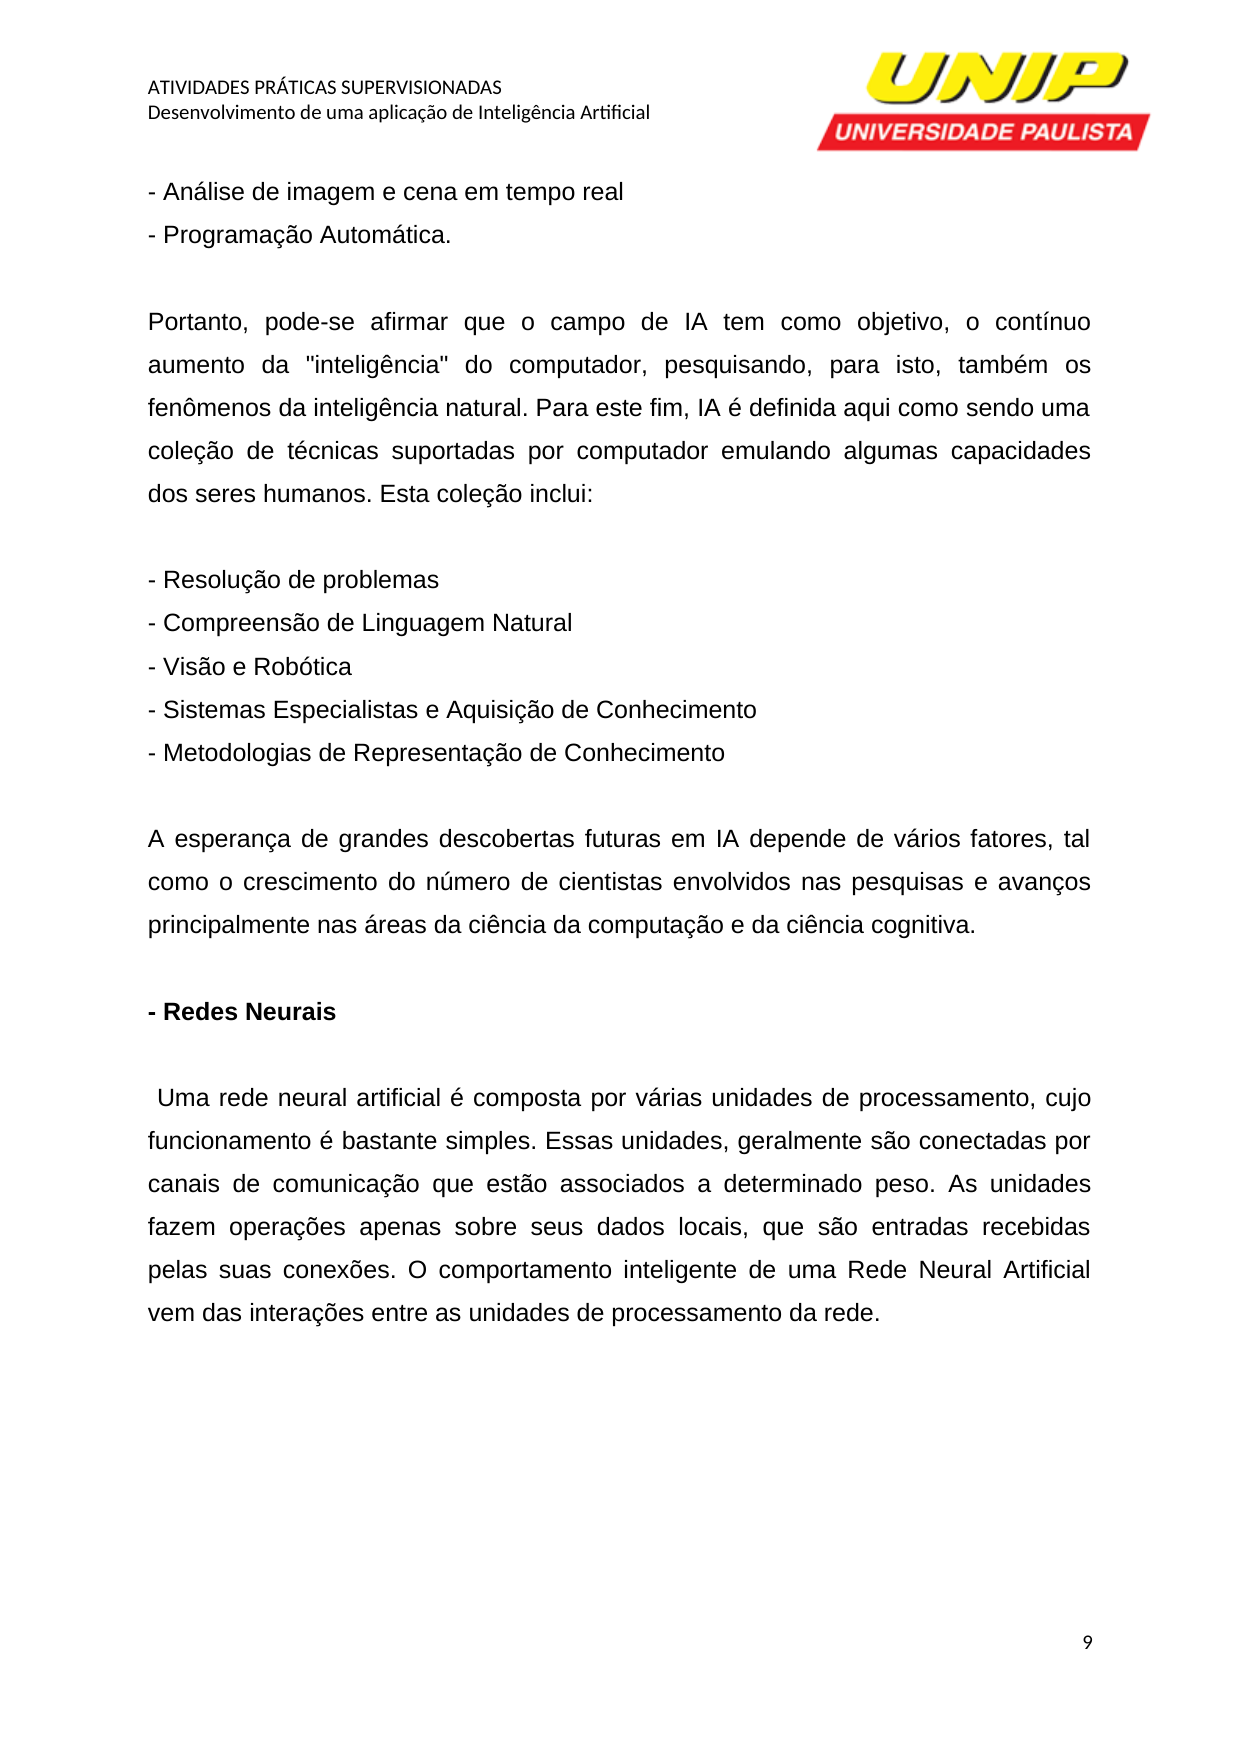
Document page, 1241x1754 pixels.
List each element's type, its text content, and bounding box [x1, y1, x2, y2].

text - Resolução de problemas [148, 565, 1092, 594]
text - Redes Neurais [148, 997, 1092, 1025]
text - Visão e Robótica [148, 652, 1092, 680]
text Portanto, pode-se afirmar que o campo de IA tem como objetivo, o contínuo aumento da "inteligência" do computador, pesquisando, para isto, também os fenômenos da inteligência natural. Para este fim, IA é definida aqui como sendo uma coleção de técnicas suportadas por computador emulando algumas capacidades dos seres humanos. Esta coleção inclui: [148, 307, 1092, 508]
text - Análise de imagem e cena em tempo real [148, 177, 1092, 206]
text Uma rede neural artificial é composta por várias unidades de processamento, cujo funcionamento é bastante simples. Essas unidades, geralmente são conectadas por canais de comunicação que estão associados a determinado peso. As unidades fazem operações apenas sobre seus dados locais, que são entradas recebidas pelas suas conexões. O comportamento inteligente de uma Rede Neural Artificial vem das interações entre as unidades de processamento da rede. [148, 1083, 1092, 1327]
text - Programação Automática. [148, 220, 1092, 249]
picture [806, 42, 1166, 158]
text A esperança de grandes descobertas futuras em IA depende de vários fatores, tal como o crescimento do número de cientistas envolvidos nas pesquisas e avanços principalmente nas áreas da ciência da computação e da ciência cognitiva. [148, 824, 1092, 939]
text - Sistemas Especialistas e Aquisição de Conhecimento [148, 695, 1092, 723]
text - Metodologias de Representação de Conhecimento [148, 738, 1092, 767]
text - Compreensão de Linguagem Natural [148, 608, 1092, 637]
